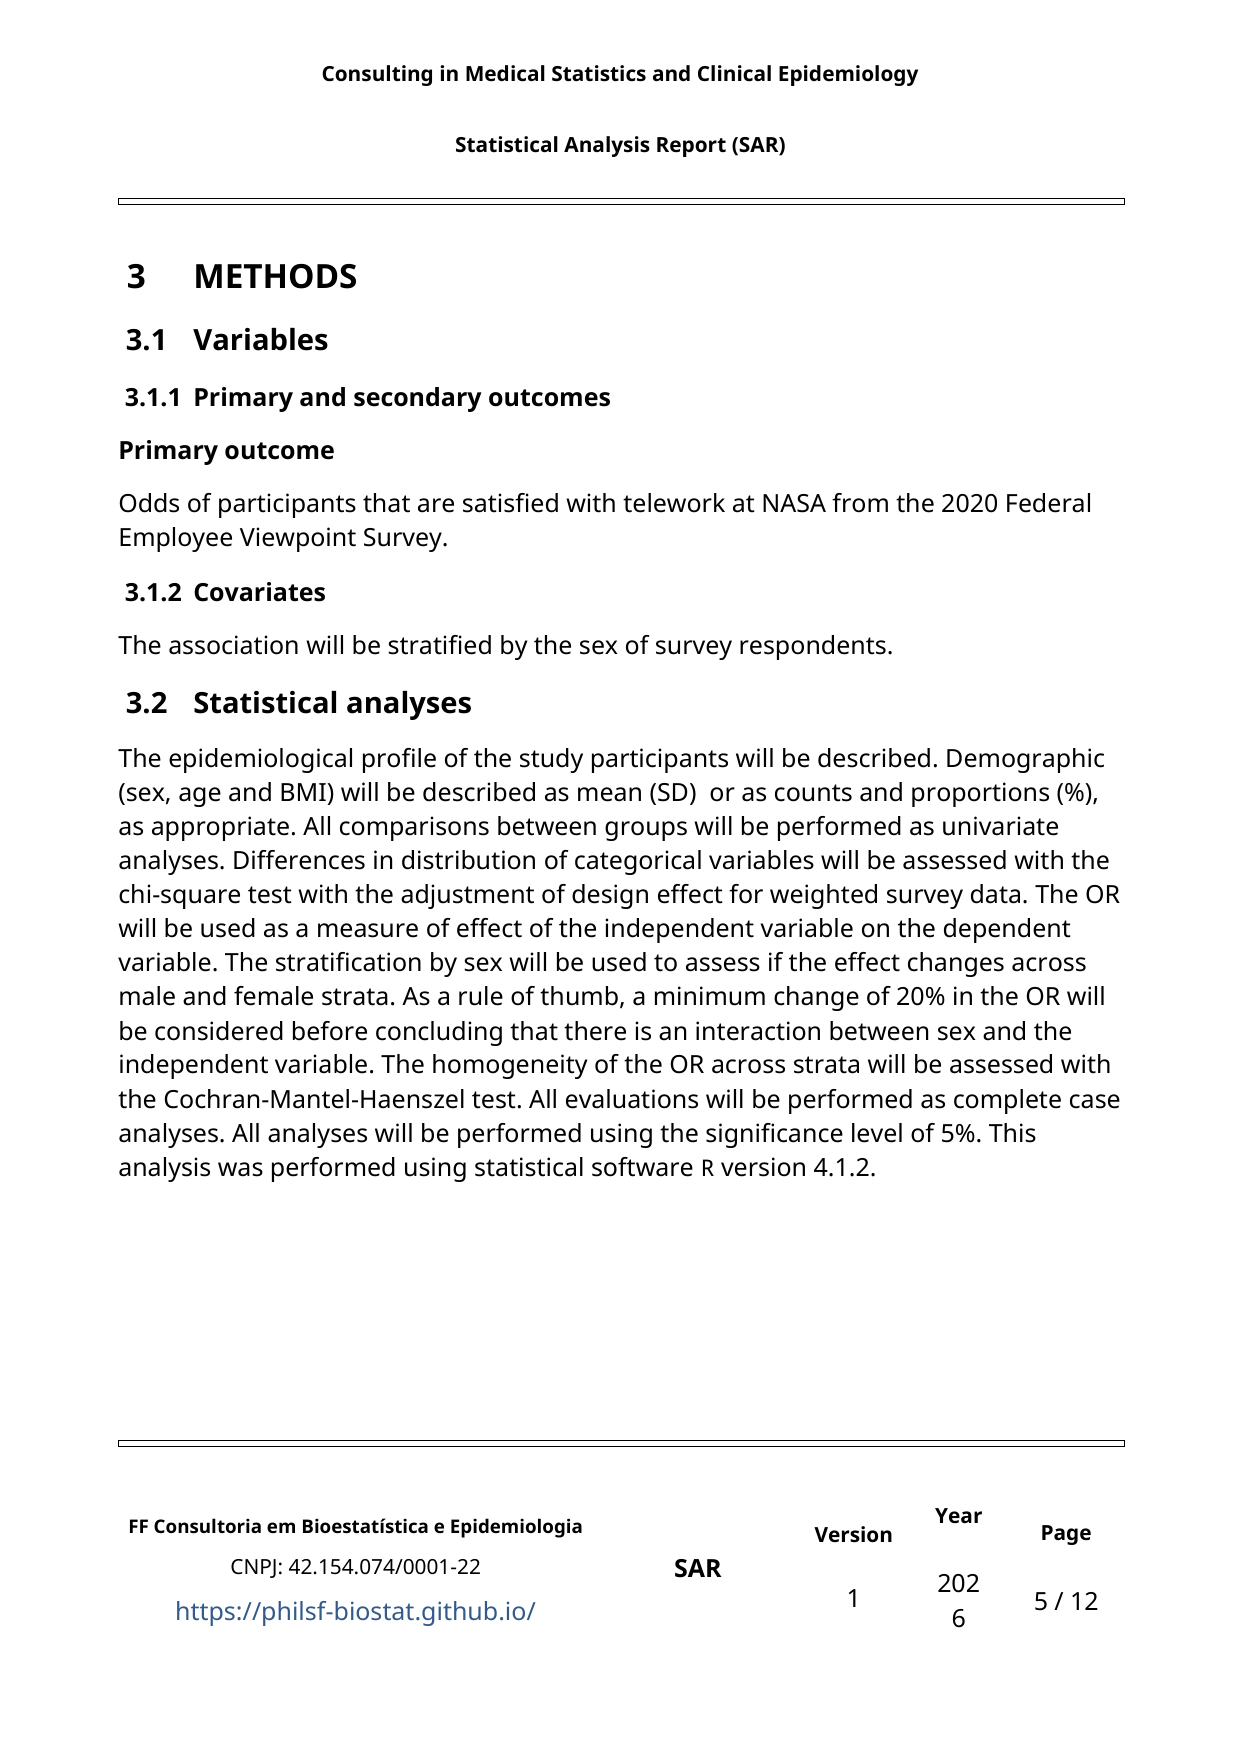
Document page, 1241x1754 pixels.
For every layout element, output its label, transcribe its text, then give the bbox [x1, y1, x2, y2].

text The association will be stratified by the sex of survey respondents. [118, 627, 1122, 661]
text The epidemiological profile of the study participants will be described. Demographic (sex, age and BMI) will be described as mean (SD) or as counts and proportions (%), as appropriate. All comparisons between groups will be performed as univariate analyses. Differences in distribution of categorical variables will be assessed with the chi-square test with the adjustment of design effect for weighted survey data. The OR will be used as a measure of effect of the independent variable on the dependent variable. The stratification by sex will be used to assess if the effect changes across male and female strata. As a rule of thumb, a minimum change of 20% in the OR will be considered before concluding that there is an interaction between sex and the independent variable. The homogeneity of the OR across strata will be assessed with the Cochran-Mantel-Haenszel test. All evaluations will be performed as complete case analyses. All analyses will be performed using the significance level of 5%. This analysis was performed using statistical software R version 4.1.2. [118, 741, 1122, 1183]
subtitle Methods [118, 253, 1122, 298]
subtitle Statistical analyses [118, 682, 1122, 722]
subtitle Covariates [118, 574, 1122, 608]
subtitle Primary and secondary outcomes [118, 380, 1122, 414]
text Primary outcome [118, 433, 1122, 467]
text Odds of participants that are satisfied with telework at NASA from the 2020 Federal Employee Viewpoint Survey. [118, 486, 1122, 554]
subtitle Variables [118, 319, 1122, 359]
